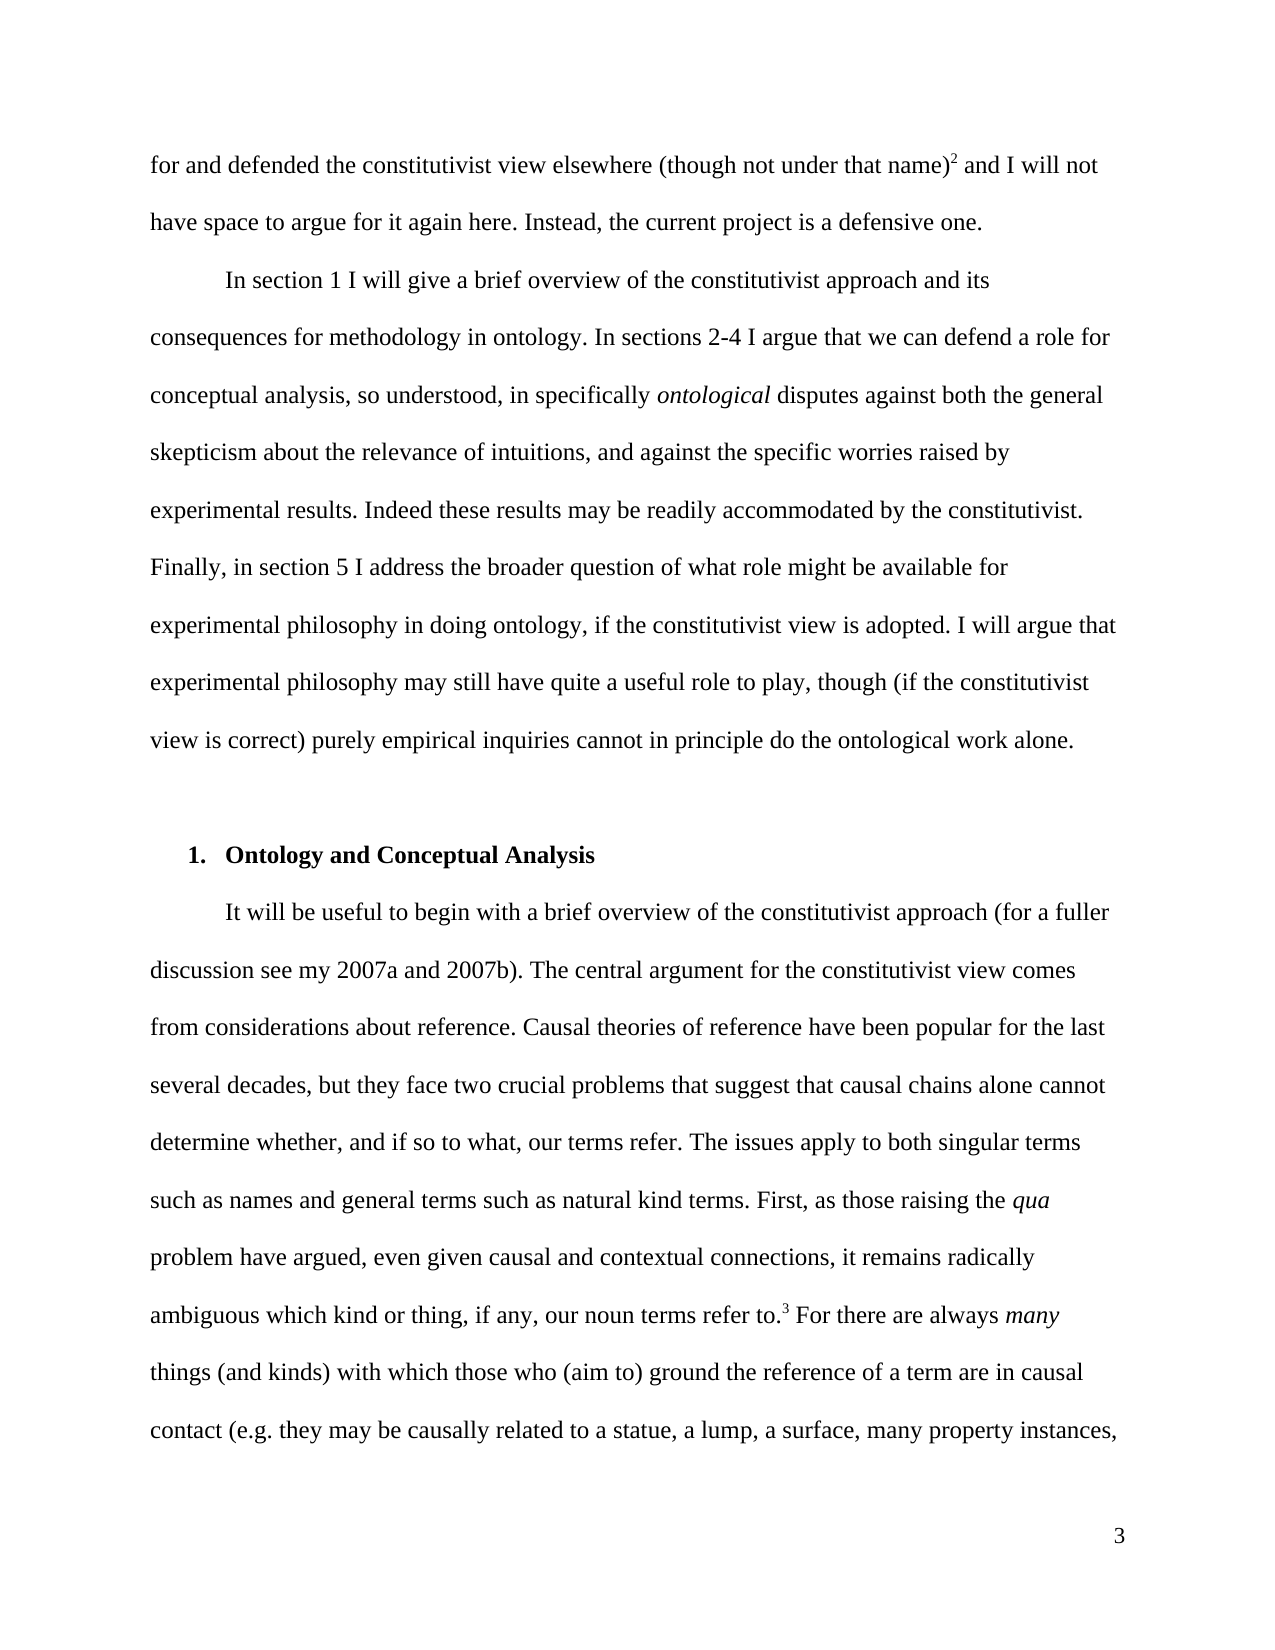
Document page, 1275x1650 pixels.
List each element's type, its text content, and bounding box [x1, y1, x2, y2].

text In section 1 I will give a brief overview of the constitutivist approach and its consequences for methodology in ontology. In sections 2-4 I argue that we can defend a role for conceptual analysis, so understood, in specifically ontological disputes against both the general skepticism about the relevance of intuitions, and against the specific worries raised by experimental results. Indeed these results may be readily accommodated by the constitutivist. Finally, in section 5 I address the broader question of what role might be available for experimental philosophy in doing ontology, if the constitutivist view is adopted. I will argue that experimental philosophy may still have quite a useful role to play, though (if the constitutivist view is correct) purely empirical inquiries cannot in principle do the ontological work alone. [150, 265, 1125, 754]
list Ontology and Conceptual Analysis [187, 840, 1125, 869]
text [150, 897, 1125, 1444]
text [150, 150, 1125, 236]
